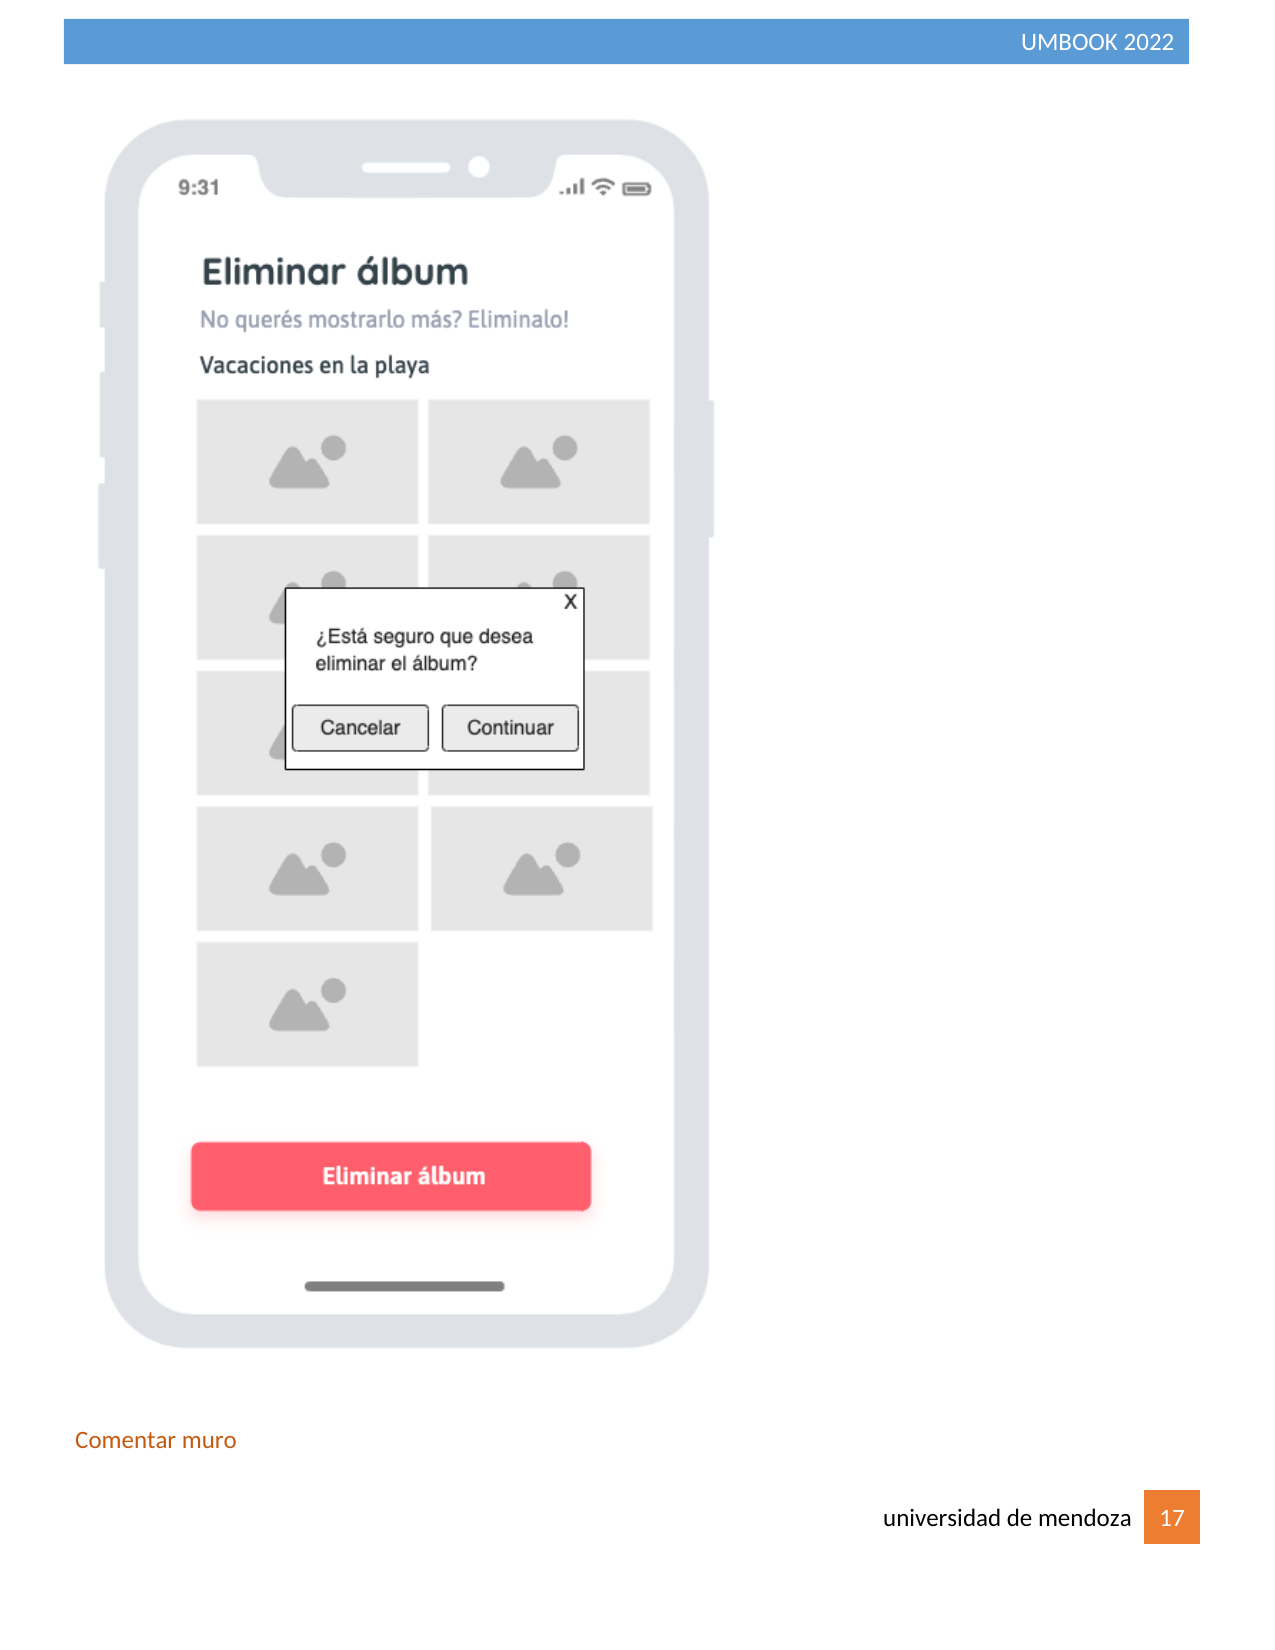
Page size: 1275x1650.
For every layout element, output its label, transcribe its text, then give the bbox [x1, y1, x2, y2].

picture [75, 105, 732, 1363]
text Comentar muro [75, 1424, 1200, 1454]
